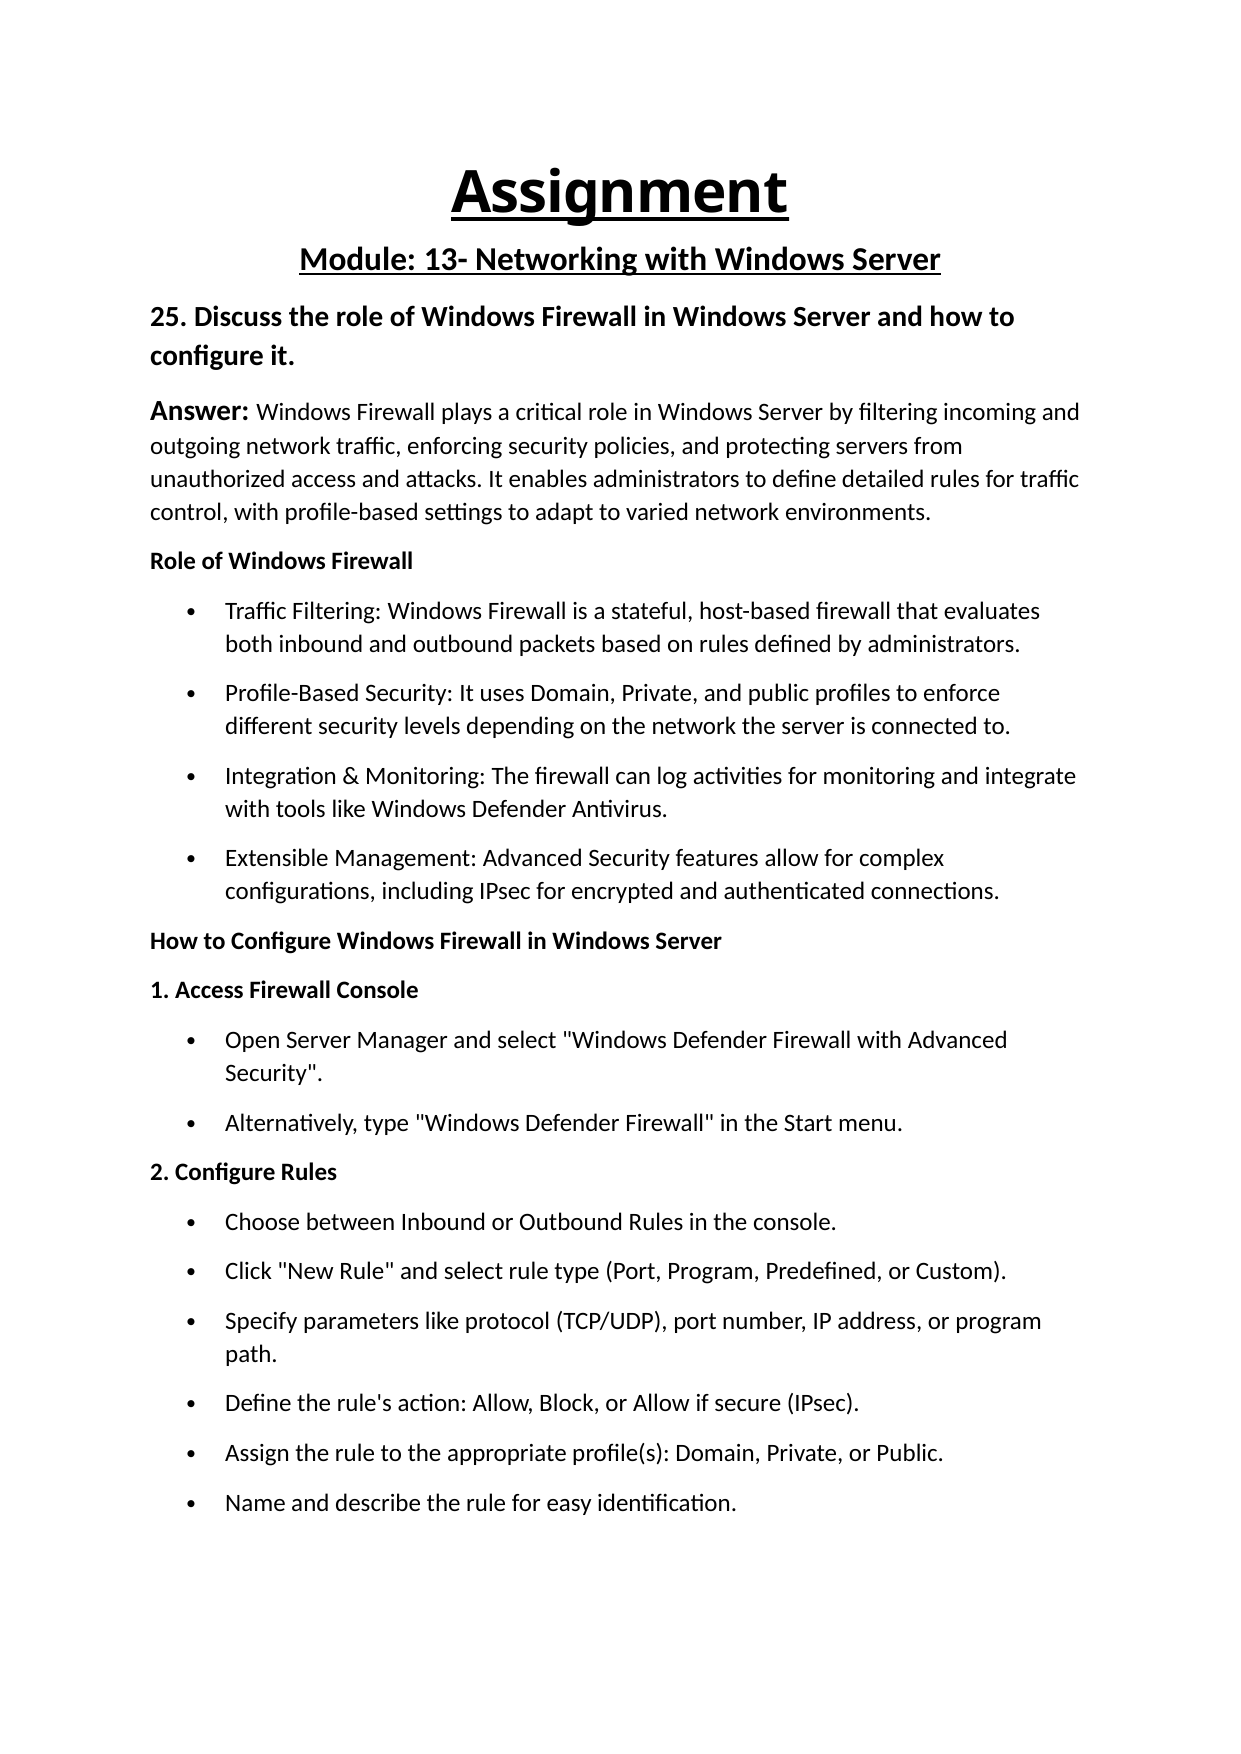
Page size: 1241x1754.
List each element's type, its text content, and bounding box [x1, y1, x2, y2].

text How to Configure Windows Firewall in Windows Server [150, 925, 1090, 956]
list Alternatively, type "Windows Defender Firewall" in the Start menu. [187, 1107, 1090, 1137]
list Open Server Manager and select "Windows Defender Firewall with Advanced Security". [187, 1024, 1090, 1088]
list Name and describe the rule for easy identification. [187, 1487, 1090, 1517]
text 25. Discuss the role of Windows Firewall in Windows Server and how to configure it. [150, 298, 1090, 372]
text Answer: Windows Firewall plays a critical role in Windows Server by filtering incoming and outgoing network traffic, enforcing security policies, and protecting servers from unauthorized access and attacks. It enables administrators to define detailed rules for traffic control, with profile-based settings to adapt to varied network environments. [150, 392, 1090, 526]
list Profile-Based Security: It uses Domain, Private, and public profiles to enforce different security levels depending on the network the server is connected to. [187, 677, 1090, 741]
list Extensible Management: Advanced Security features allow for complex configurations, including IPsec for encrypted and authenticated connections. [187, 842, 1090, 906]
title Assignment [150, 150, 1090, 229]
list Choose between Inbound or Outbound Rules in the console. [187, 1206, 1090, 1236]
list Traffic Filtering: Windows Firewall is a stateful, host-based firewall that evaluates both inbound and outbound packets based on rules defined by administrators. [187, 595, 1090, 658]
text Role of Windows Firewall [150, 545, 1090, 576]
list Integration & Monitoring: The firewall can log activities for monitoring and integrate with tools like Windows Defender Antivirus. [187, 760, 1090, 823]
list Assign the rule to the appropriate profile(s): Domain, Private, or Public. [187, 1437, 1090, 1468]
text 1. Access Firewall Console [150, 974, 1090, 1005]
list Specify parameters like protocol (TCP/UDP), port number, IP address, or program path. [187, 1305, 1090, 1368]
list Click "New Rule" and select rule type (Port, Program, Predefined, or Custom). [187, 1255, 1090, 1286]
list Define the rule's action: Allow, Block, or Allow if secure (IPsec). [187, 1387, 1090, 1418]
text Module: 13- Networking with Windows Server [150, 238, 1090, 278]
text 2. Configure Rules [150, 1156, 1090, 1187]
